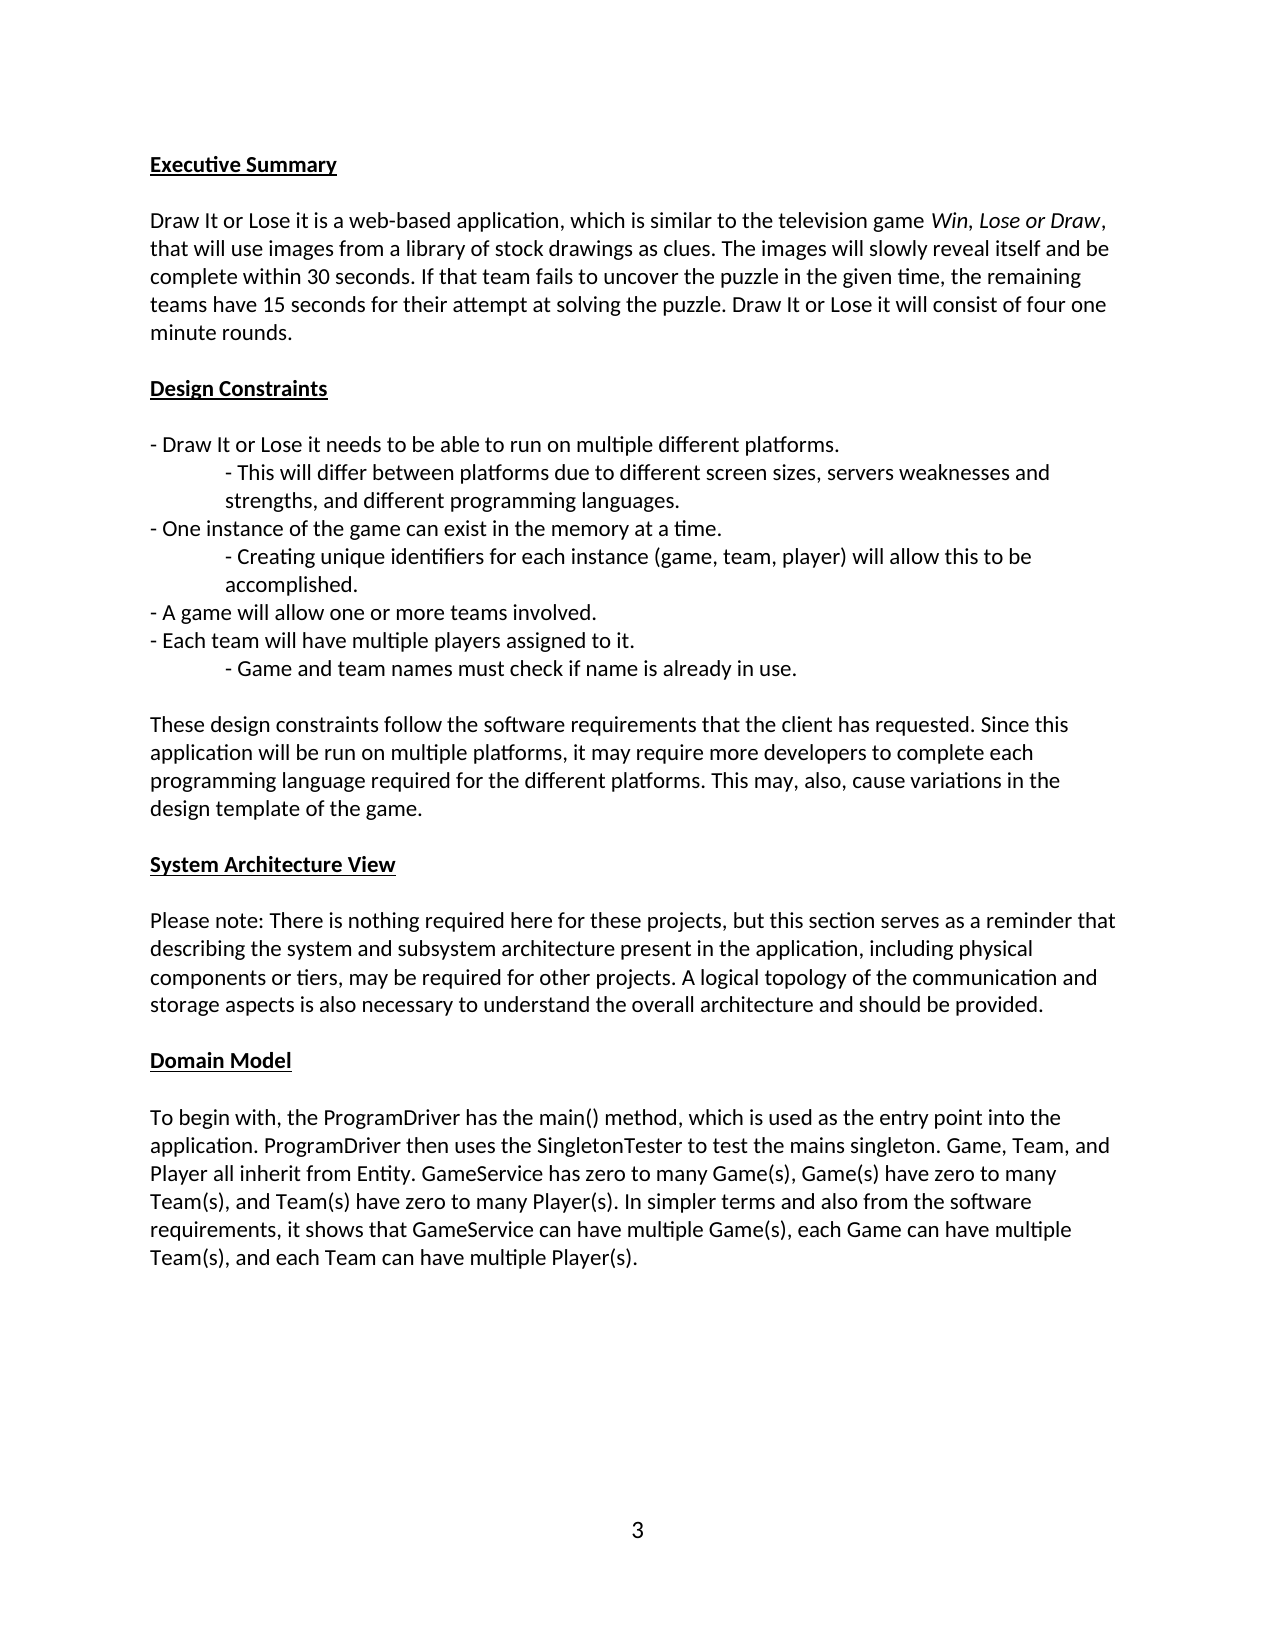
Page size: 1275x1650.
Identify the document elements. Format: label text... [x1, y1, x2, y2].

subtitle System Architecture View [150, 851, 1125, 878]
text - One instance of the game can exist in the memory at a time. [150, 514, 1125, 542]
subtitle Domain Model [150, 1047, 1125, 1075]
text - Each team will have multiple players assigned to it. [150, 626, 1125, 654]
text - Game and team names must check if name is already in use. [150, 654, 1125, 682]
text Draw It or Lose it is a web-based application, which is similar to the television game Win, Lose or Draw, that will use images from a library of stock drawings as clues. The images will slowly reveal itself and be complete within 30 seconds. If that team fails to uncover the puzzle in the given time, the remaining teams have 15 seconds for their attempt at solving the puzzle. Draw It or Lose it will consist of four one minute rounds. [150, 206, 1125, 346]
text - This will differ between platforms due to different screen sizes, servers weaknesses and strengths, and different programming languages. [225, 458, 1125, 514]
subtitle Executive Summary [150, 150, 1125, 178]
text Please note: There is nothing required here for these projects, but this section serves as a reminder that describing the system and subsystem architecture present in the application, including physical components or tiers, may be required for other projects. A logical topology of the communication and storage aspects is also necessary to understand the overall architecture and should be provided. [150, 907, 1125, 1019]
text To begin with, the ProgramDriver has the main() method, which is used as the entry point into the application. ProgramDriver then uses the SingletonTester to test the mains singleton. Game, Team, and Player all inherit from Entity. GameService has zero to many Game(s), Game(s) have zero to many Team(s), and Team(s) have zero to many Player(s). In simpler terms and also from the software requirements, it shows that GameService can have multiple Game(s), each Game can have multiple Team(s), and each Team can have multiple Player(s). [150, 1103, 1125, 1271]
text These design constraints follow the software requirements that the client has requested. Since this application will be run on multiple platforms, it may require more developers to complete each programming language required for the different platforms. This may, also, cause variations in the design template of the game. [150, 710, 1125, 822]
text - A game will allow one or more teams involved. [150, 598, 1125, 626]
text - Creating unique identifiers for each instance (game, team, player) will allow this to be accomplished. [225, 542, 1125, 598]
text - Draw It or Lose it needs to be able to run on multiple different platforms. [150, 430, 1125, 458]
subtitle Design Constraints [150, 374, 1125, 402]
